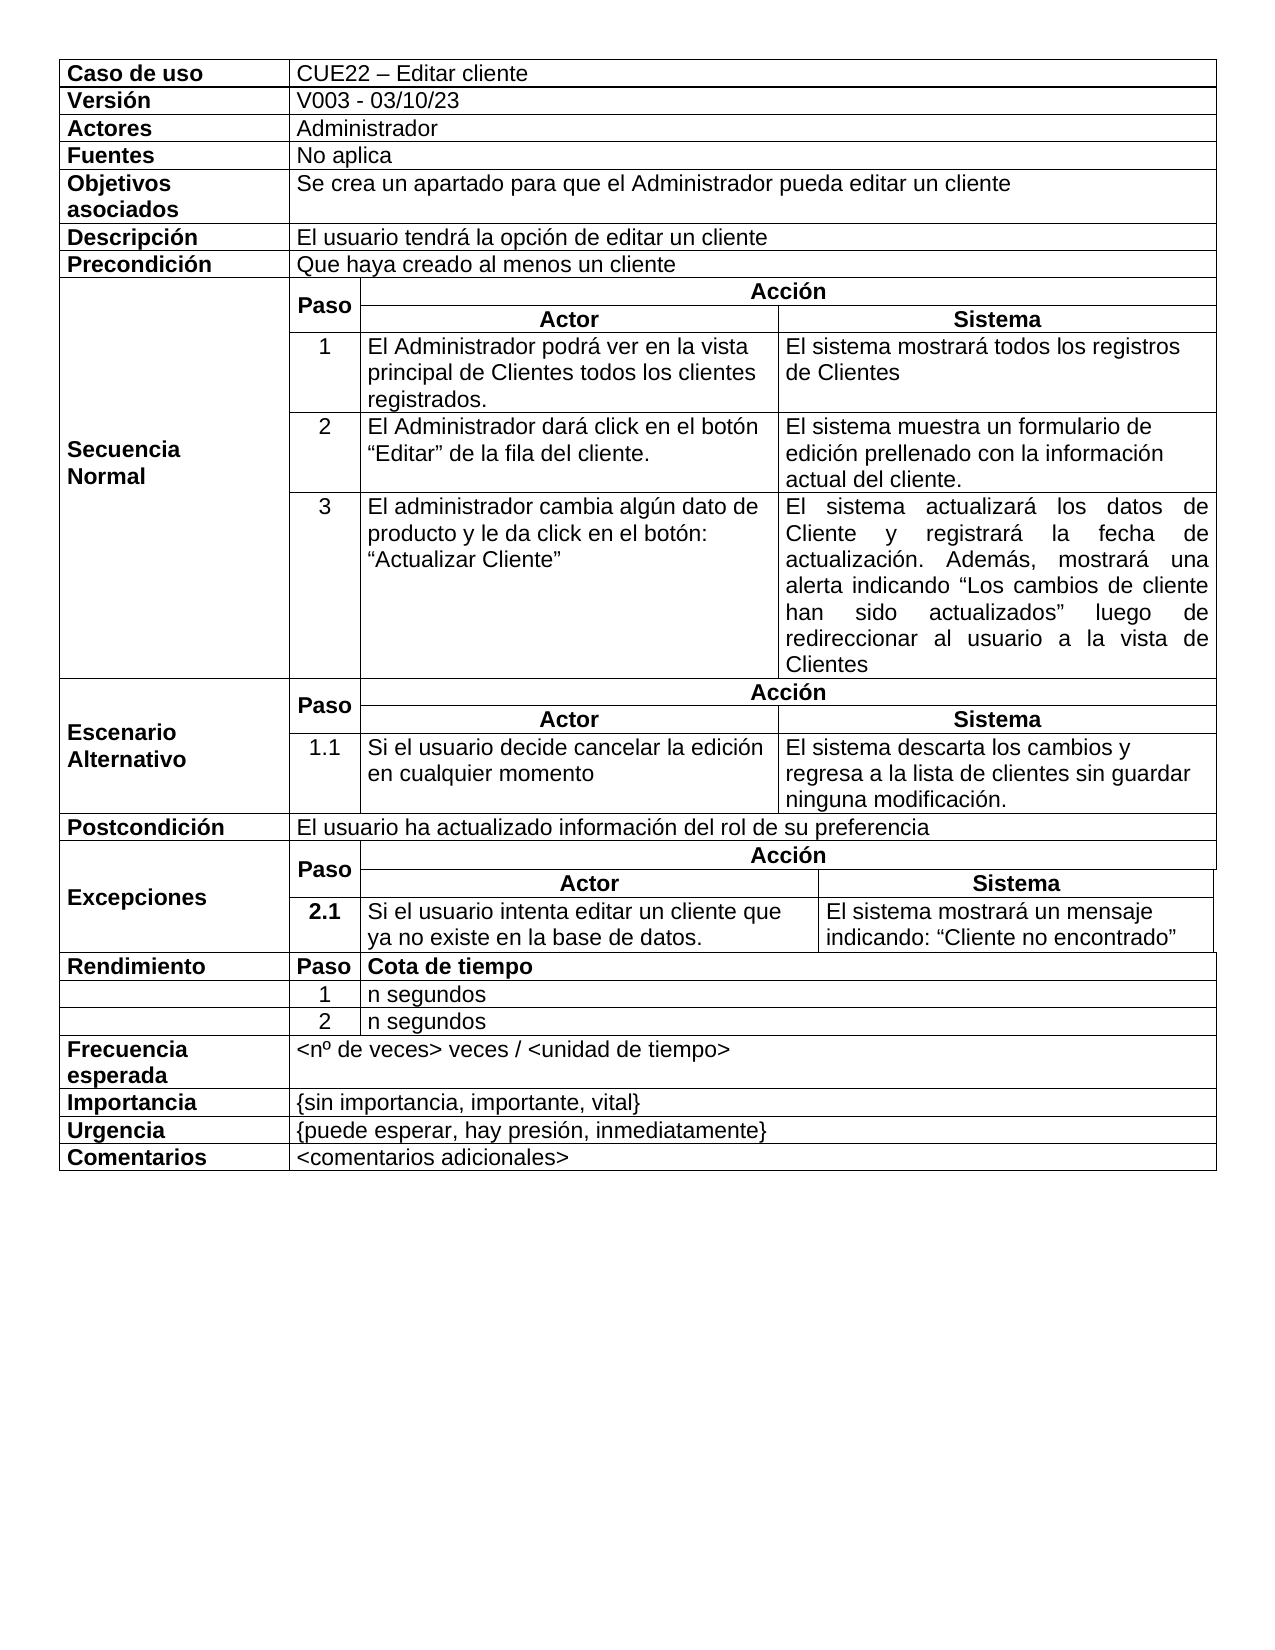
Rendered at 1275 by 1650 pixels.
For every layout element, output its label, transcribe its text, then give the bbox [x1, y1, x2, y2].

table_cell Excepciones [60, 841, 289, 952]
table_cell El sistema actualizará los datos de Cliente y registrará la fecha de actualización. Además, mostrará una alerta indicando “Los cambios de cliente han sido actualizados” luego de redireccionar al usuario a la vista de Clientes [779, 493, 1216, 678]
table_cell Rendimiento [60, 953, 289, 980]
table_cell El Administrador podrá ver en la vista principal de Clientes todos los clientes registrados. [361, 333, 778, 412]
table_cell Paso [290, 278, 360, 332]
table_cell Paso [290, 841, 360, 897]
table_cell Si el usuario decide cancelar la edición en cualquier momento [361, 734, 778, 813]
table_cell Actor [361, 706, 778, 732]
table_cell Escenario Alternativo [60, 679, 289, 813]
table_cell 1.1 [290, 734, 360, 813]
table_cell Sistema [819, 870, 1213, 897]
table_cell <nº de veces> veces / <unidad de tiempo> [290, 1036, 1216, 1088]
table_cell Importancia [60, 1089, 289, 1116]
table_cell Actores [60, 115, 289, 141]
table_cell Paso [290, 679, 360, 732]
table_cell El usuario ha actualizado información del rol de su preferencia [290, 814, 1216, 840]
table_cell Acción [361, 841, 1216, 868]
table_cell 3 [290, 493, 360, 678]
table_cell Si el usuario intenta editar un cliente que ya no existe en la base de datos. [361, 898, 818, 952]
table_cell Administrador [290, 115, 1216, 141]
table_cell Acción [361, 278, 1216, 304]
table_cell Que haya creado al menos un cliente [290, 251, 1216, 277]
table_cell {puede esperar, hay presión, inmediatamente} [290, 1117, 1216, 1143]
table_cell n segundos [361, 981, 1216, 1007]
table_cell {sin importancia, importante, vital} [290, 1089, 1216, 1116]
table_cell Sistema [779, 706, 1216, 732]
table_cell 2 [290, 1008, 360, 1034]
table_cell Se crea un apartado para que el Administrador pueda editar un cliente [290, 170, 1216, 222]
table_cell Versión [60, 88, 289, 114]
table_header CUE22 – Editar cliente [290, 60, 1216, 86]
table_cell Precondición [60, 251, 289, 277]
table_cell Frecuencia esperada [60, 1036, 289, 1088]
table_cell V003 - 03/10/23 [290, 88, 1216, 114]
table_cell Comentarios [60, 1144, 289, 1170]
table_cell Actor [361, 870, 818, 897]
table_cell El Administrador dará click en el botón “Editar” de la fila del cliente. [361, 413, 778, 492]
table_cell El sistema muestra un formulario de edición prellenado con la información actual del cliente. [779, 413, 1216, 492]
table_cell El usuario tendrá la opción de editar un cliente [290, 224, 1216, 250]
table_cell El sistema mostrará un mensaje indicando: “Cliente no encontrado” [819, 898, 1213, 952]
table_header Caso de uso [60, 60, 289, 86]
table_cell El sistema descarta los cambios y regresa a la lista de clientes sin guardar ninguna modificación. [779, 734, 1216, 813]
table_cell El administrador cambia algún dato de producto y le da click en el botón: “Actualizar Cliente” [361, 493, 778, 678]
table_cell Fuentes [60, 142, 289, 169]
table_cell El sistema mostrará todos los registros de Clientes [779, 333, 1216, 412]
table_cell Paso [290, 953, 360, 980]
table_cell Acción [361, 679, 1216, 705]
table_cell Descripción [60, 224, 289, 250]
table_cell Secuencia Normal [60, 278, 289, 678]
table_cell [60, 981, 289, 1007]
table_cell Objetivos asociados [60, 170, 289, 222]
table_cell Urgencia [60, 1117, 289, 1143]
table_cell 2.1 [290, 898, 360, 952]
table_cell Actor [361, 306, 778, 332]
table_cell 1 [290, 333, 360, 412]
table_cell No aplica [290, 142, 1216, 169]
table_cell Cota de tiempo [361, 953, 1216, 980]
table_cell Sistema [779, 306, 1216, 332]
table_cell 1 [290, 981, 360, 1007]
table_cell <comentarios adicionales> [290, 1144, 1216, 1170]
table_cell [60, 1008, 289, 1034]
table_cell n segundos [361, 1008, 1216, 1034]
table_cell 2 [290, 413, 360, 492]
table_cell Postcondición [60, 814, 289, 840]
